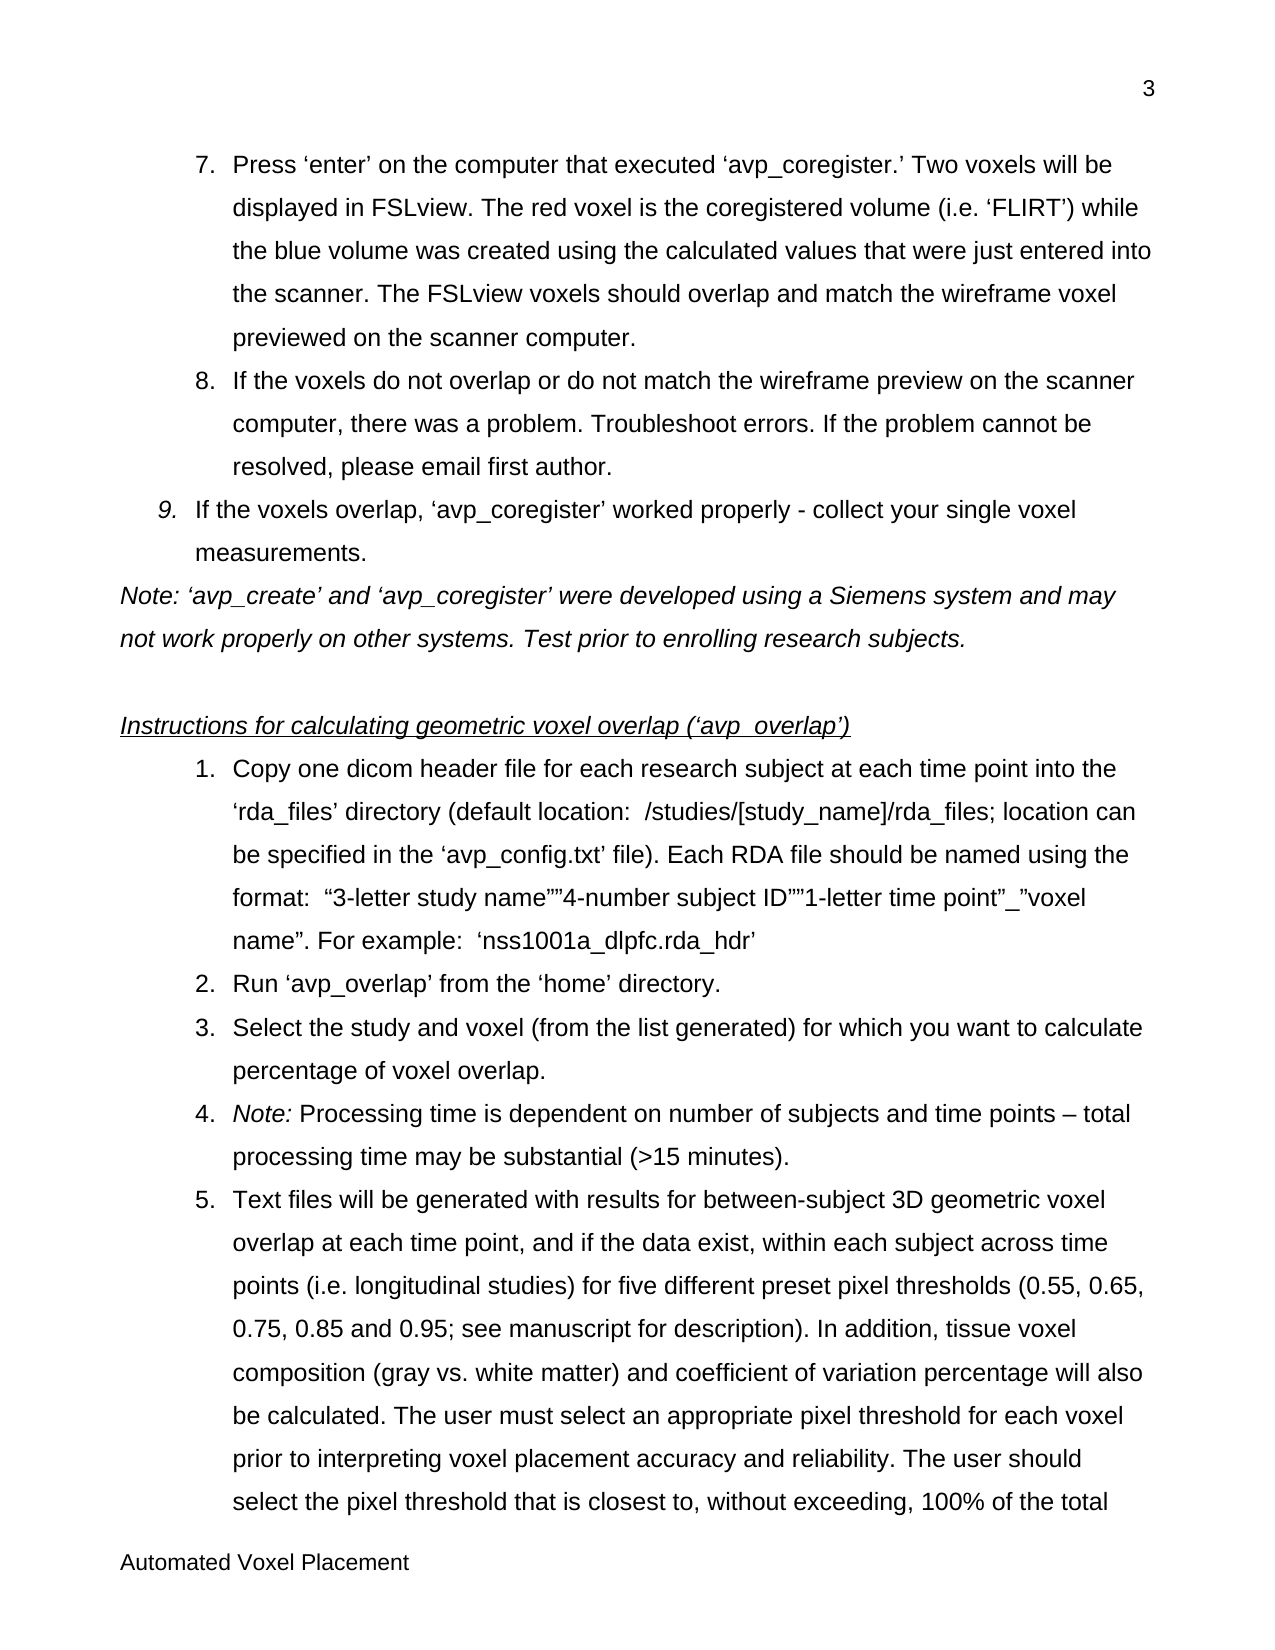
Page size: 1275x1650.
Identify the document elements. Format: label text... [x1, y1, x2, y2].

list Run ‘avp_overlap’ from the ‘home’ directory. [195, 969, 1155, 998]
list If the voxels overlap, ‘avp_coregister’ worked properly - collect your single voxel measurements. [157, 495, 1155, 567]
list Select the study and voxel (from the list generated) for which you want to calculate percentage of voxel overlap. [195, 1012, 1155, 1084]
list Copy one dicom header file for each research subject at each time point into the ‘rda_files’ directory (default location: /studies/[study_name]/rda_files; location can be specified in the ‘avp_config.txt’ file). Each RDA file should be named using the format: “3-letter study name””4-number subject ID””1-letter time point”_”voxel name”. For example: ‘nss1001a_dlpfc.rda_hdr’ [195, 754, 1155, 955]
list Press ‘enter’ on the computer that executed ‘avp_coregister.’ Two voxels will be displayed in FSLview. The red voxel is the coregistered volume (i.e. ‘FLIRT’) while the blue volume was created using the calculated values that were just entered into the scanner. The FSLview voxels should overlap and match the wireframe voxel previewed on the scanner computer. [195, 150, 1155, 351]
text Instructions for calculating geometric voxel overlap (‘avp_overlap’) [120, 711, 1155, 739]
text Note: ‘avp_create’ and ‘avp_coregister’ were developed using a Siemens system and may not work properly on other systems. Test prior to enrolling research subjects. [120, 581, 1155, 653]
list If the voxels do not overlap or do not match the wireframe preview on the scanner computer, there was a problem. Troubleshoot errors. If the problem cannot be resolved, please email first author. [195, 366, 1155, 481]
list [195, 1185, 1155, 1516]
list Note: Processing time is dependent on number of subjects and time points – total processing time may be substantial (>15 minutes). [195, 1099, 1155, 1171]
